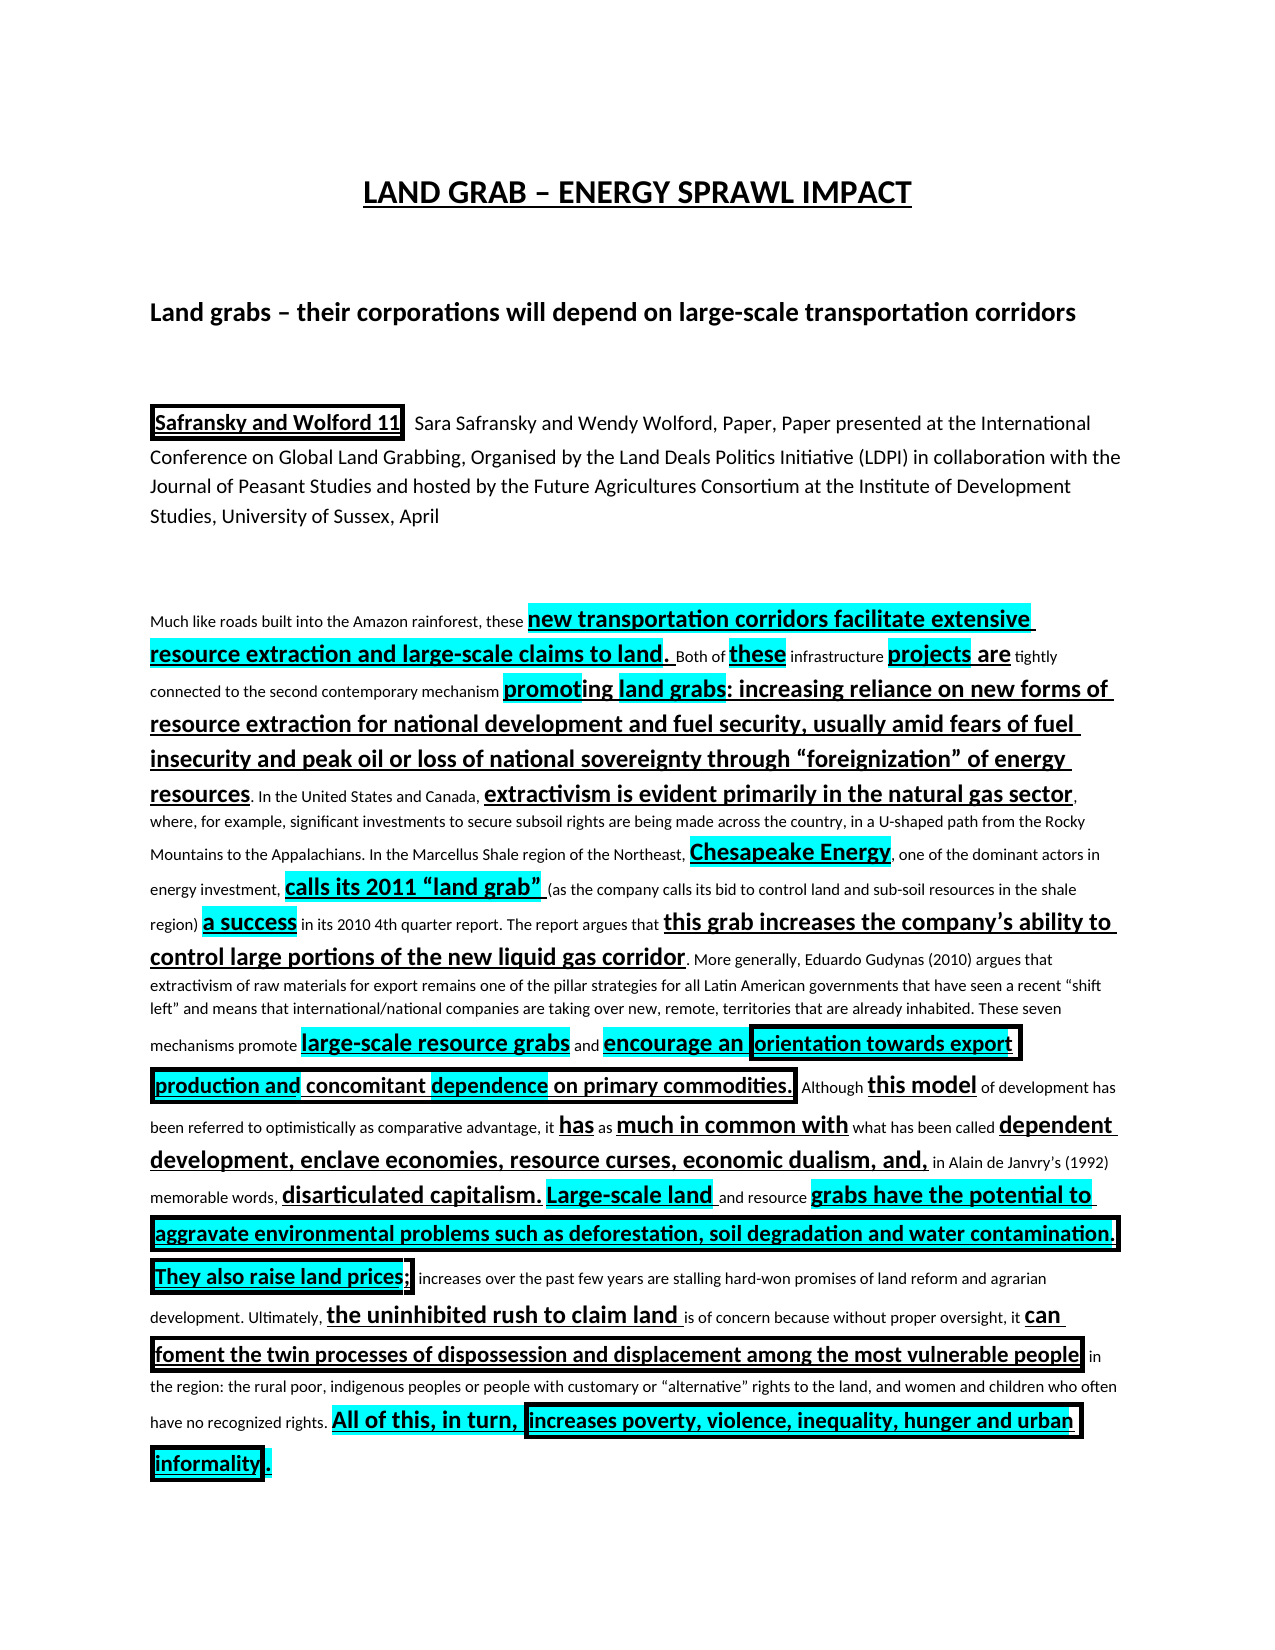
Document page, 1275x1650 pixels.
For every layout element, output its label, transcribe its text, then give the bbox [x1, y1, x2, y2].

text Safransky and Wolford 11 Sara Safransky and Wendy Wolford, Paper, Paper presented at the International Conference on Global Land Grabbing, Organised by the Land Deals Politics Initiative (LDPI) in collaboration with the Journal of Peasant Studies and hosted by the Future Agricultures Consortium at the Institute of Development Studies, University of Sussex, April [150, 403, 1125, 528]
text Land grabs – their corporations will depend on large-scale transportation corridors [150, 295, 1125, 328]
text Much like roads built into the Amazon rainforest, these new transportation corridors facilitate extensive resource extraction and large-scale claims to land. Both of these infrastructure projects are tightly connected to the second contemporary mechanism promoting land grabs: increasing reliance on new forms of resource extraction for national development and fuel security, usually amid fears of fuel insecurity and peak oil or loss of national sovereignty through “foreignization” of energy resources. In the United States and Canada, extractivism is evident primarily in the natural gas sector, where, for example, significant investments to secure subsoil rights are being made across the country, in a U-shaped path from the Rocky Mountains to the Appalachians. In the Marcellus Shale region of the Northeast, Chesapeake Energy, one of the dominant actors in energy investment, calls its 2011 “land grab” (as the company calls its bid to control land and sub-soil resources in the shale region) a success in its 2010 4th quarter report. The report argues that this grab increases the company’s ability to control large portions of the new liquid gas corridor. More generally, Eduardo Gudynas (2010) argues that extractivism of raw materials for export remains one of the pillar strategies for all Latin American governments that have seen a recent “shift left” and means that international/national companies are taking over new, remote, territories that are already inhabited. These seven mechanisms promote large-scale resource grabs and encourage an orientation towards export production and concomitant dependence on primary commodities. Although this model of development has been referred to optimistically as comparative advantage, it has as much in common with what has been called dependent development, enclave economies, resource curses, economic dualism, and, in Alain de Janvry’s (1992) memorable words, disarticulated capitalism. Large-scale land and resource grabs have the potential to aggravate environmental problems such as deforestation, soil degradation and water contamination. They also raise land prices; increases over the past few years are stalling hard-won promises of land reform and agrarian development. Ultimately, the uninhibited rush to claim land is of concern because without proper oversight, it can foment the twin processes of dispossession and displacement among the most vulnerable people in the region: the rural poor, indigenous peoples or people with customary or “alternative” rights to the land, and women and children who often have no recognized rights. All of this, in turn, increases poverty, violence, inequality, hunger and urban informality. [150, 603, 1125, 1482]
subtitle LAND GRAB – ENERGY SPRAWL IMPACT [150, 171, 1125, 212]
